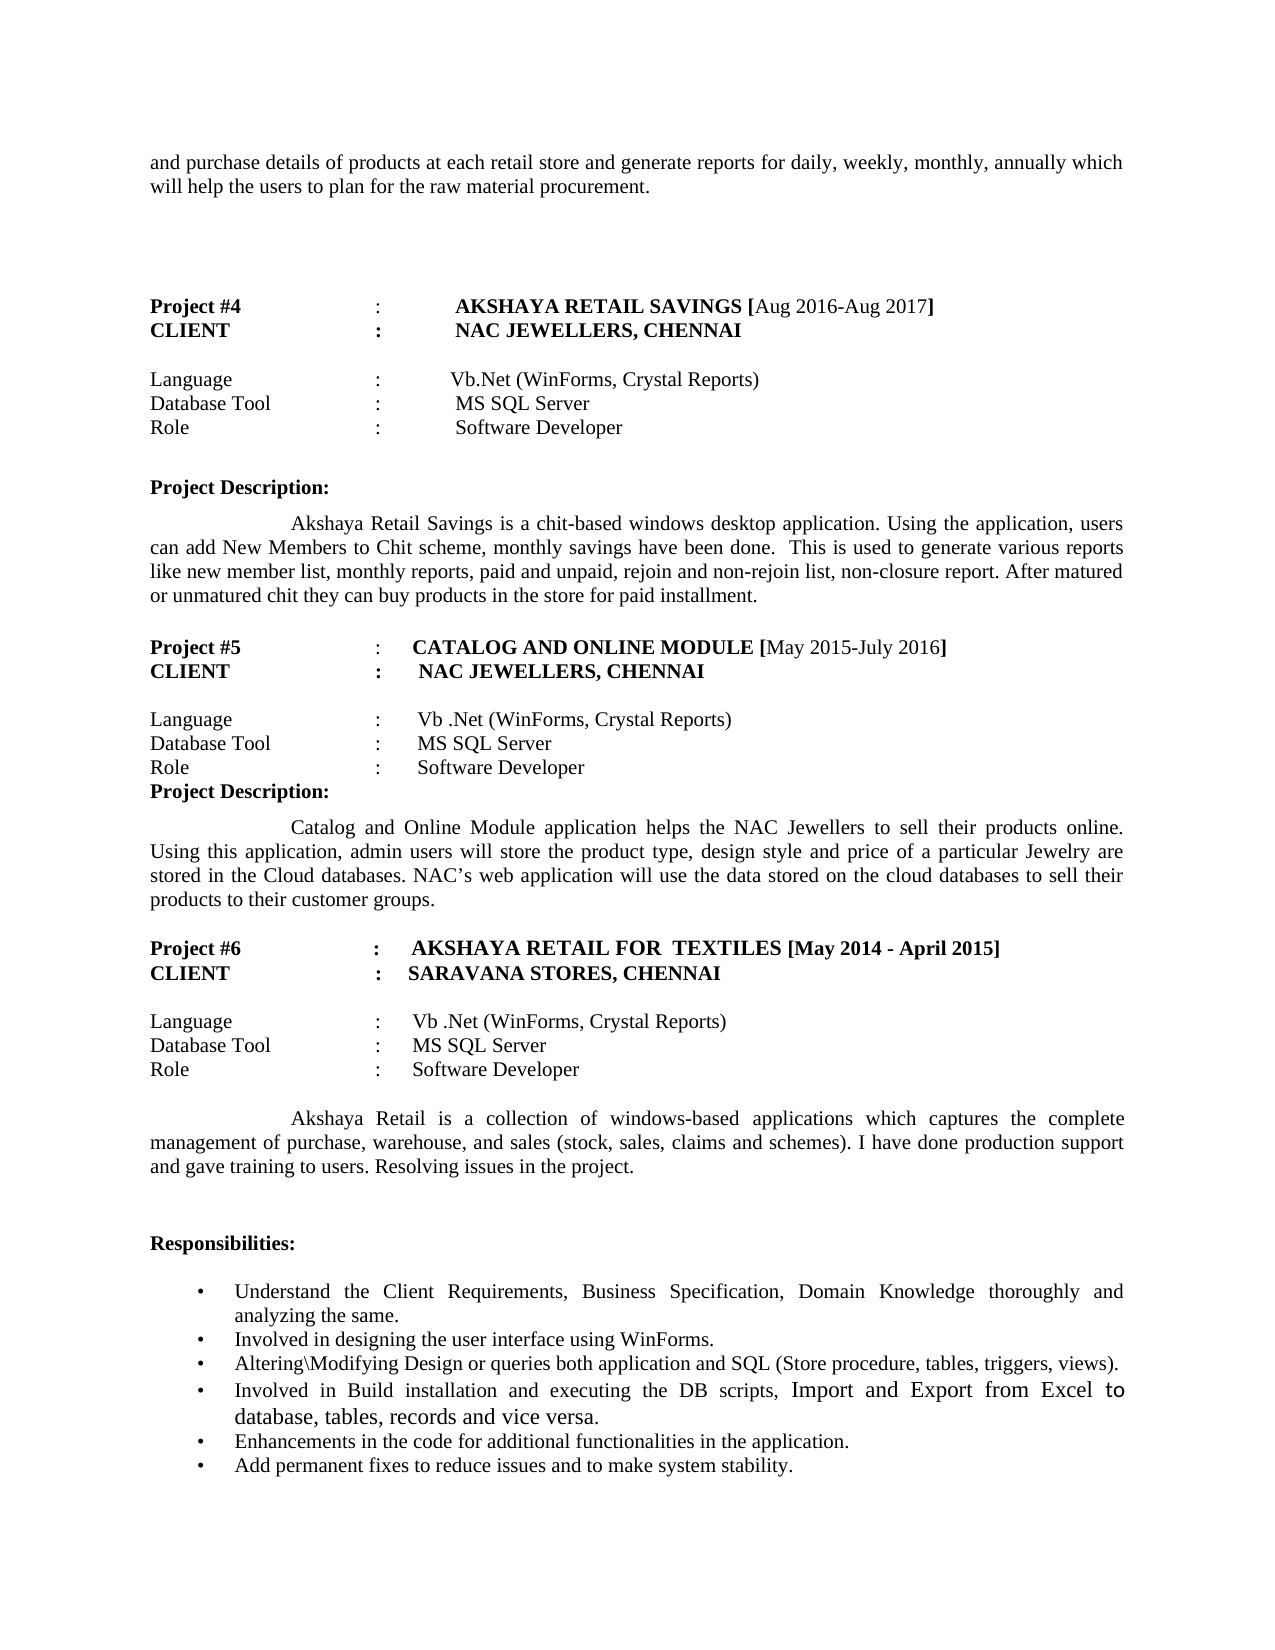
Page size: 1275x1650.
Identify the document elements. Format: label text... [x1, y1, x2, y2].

text Akshaya Retail is a collection of windows-based applications which captures the complete management of purchase, warehouse, and sales (stock, sales, claims and schemes). I have done production support and gave training to users. Resolving issues in the project. [150, 1106, 1125, 1178]
text Role : Software Developer [150, 415, 1125, 439]
text Project Description: [150, 475, 1125, 499]
text Role : Software Developer [150, 1057, 1125, 1081]
text Responsibilities: [150, 1230, 1125, 1254]
text Akshaya Retail Savings is a chit-based windows desktop application. Using the application, users can add New Members to Chit scheme, monthly savings have been done. This is used to generate various reports like new member list, monthly reports, paid and unpaid, rejoin and non-rejoin list, non-closure report. After matured or unmatured chit they can buy products in the store for paid installment. [150, 511, 1125, 607]
list Understand the Client Requirements, Business Specification, Domain Knowledge thoroughly and analyzing the same. [197, 1278, 1125, 1327]
list Involved in Build installation and executing the DB scripts, Import and Export from Excel to database, tables, records and vice versa. [197, 1375, 1125, 1429]
text Database Tool : MS SQL Server [150, 1033, 1125, 1057]
list Add permanent fixes to reduce issues and to make system stability. [197, 1453, 1125, 1477]
text Project #5 : CATALOG AND ONLINE MODULE [May 2015-July 2016] [150, 635, 1125, 659]
text CLIENT : NAC JEWELLERS, CHENNAI [150, 659, 1125, 683]
text Project #6 : AKSHAYA RETAIL FOR TEXTILES [May 2014 - April 2015] [150, 935, 1125, 961]
list Altering\Modifying Design or queries both application and SQL (Store procedure, tables, triggers, views). [197, 1351, 1125, 1375]
text Catalog and Online Module application helps the NAC Jewellers to sell their products online. Using this application, admin users will store the product type, design style and price of a particular Jewelry are stored in the Cloud databases. NAC’s web application will use the data stored on the cloud databases to sell their products to their customer groups. [150, 815, 1125, 911]
text Project #4 : AKSHAYA RETAIL SAVINGS [Aug 2016-Aug 2017] [150, 294, 1125, 318]
text CLIENT : SARAVANA STORES, CHENNAI [150, 961, 1125, 985]
text Project Description: [150, 779, 1125, 803]
text Database Tool : MS SQL Server [150, 391, 1125, 415]
text Language : Vb .Net (WinForms, Crystal Reports) [150, 1009, 1125, 1033]
text Language : Vb.Net (WinForms, Crystal Reports) [150, 367, 1125, 391]
list Enhancements in the code for additional functionalities in the application. [197, 1429, 1125, 1453]
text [150, 150, 1125, 198]
text CLIENT : NAC JEWELLERS, CHENNAI [150, 318, 1125, 342]
text Database Tool : MS SQL Server [150, 731, 1125, 755]
list Involved in designing the user interface using WinForms. [197, 1327, 1125, 1351]
text Language : Vb .Net (WinForms, Crystal Reports) [150, 707, 1125, 731]
text Role : Software Developer [150, 755, 1125, 779]
